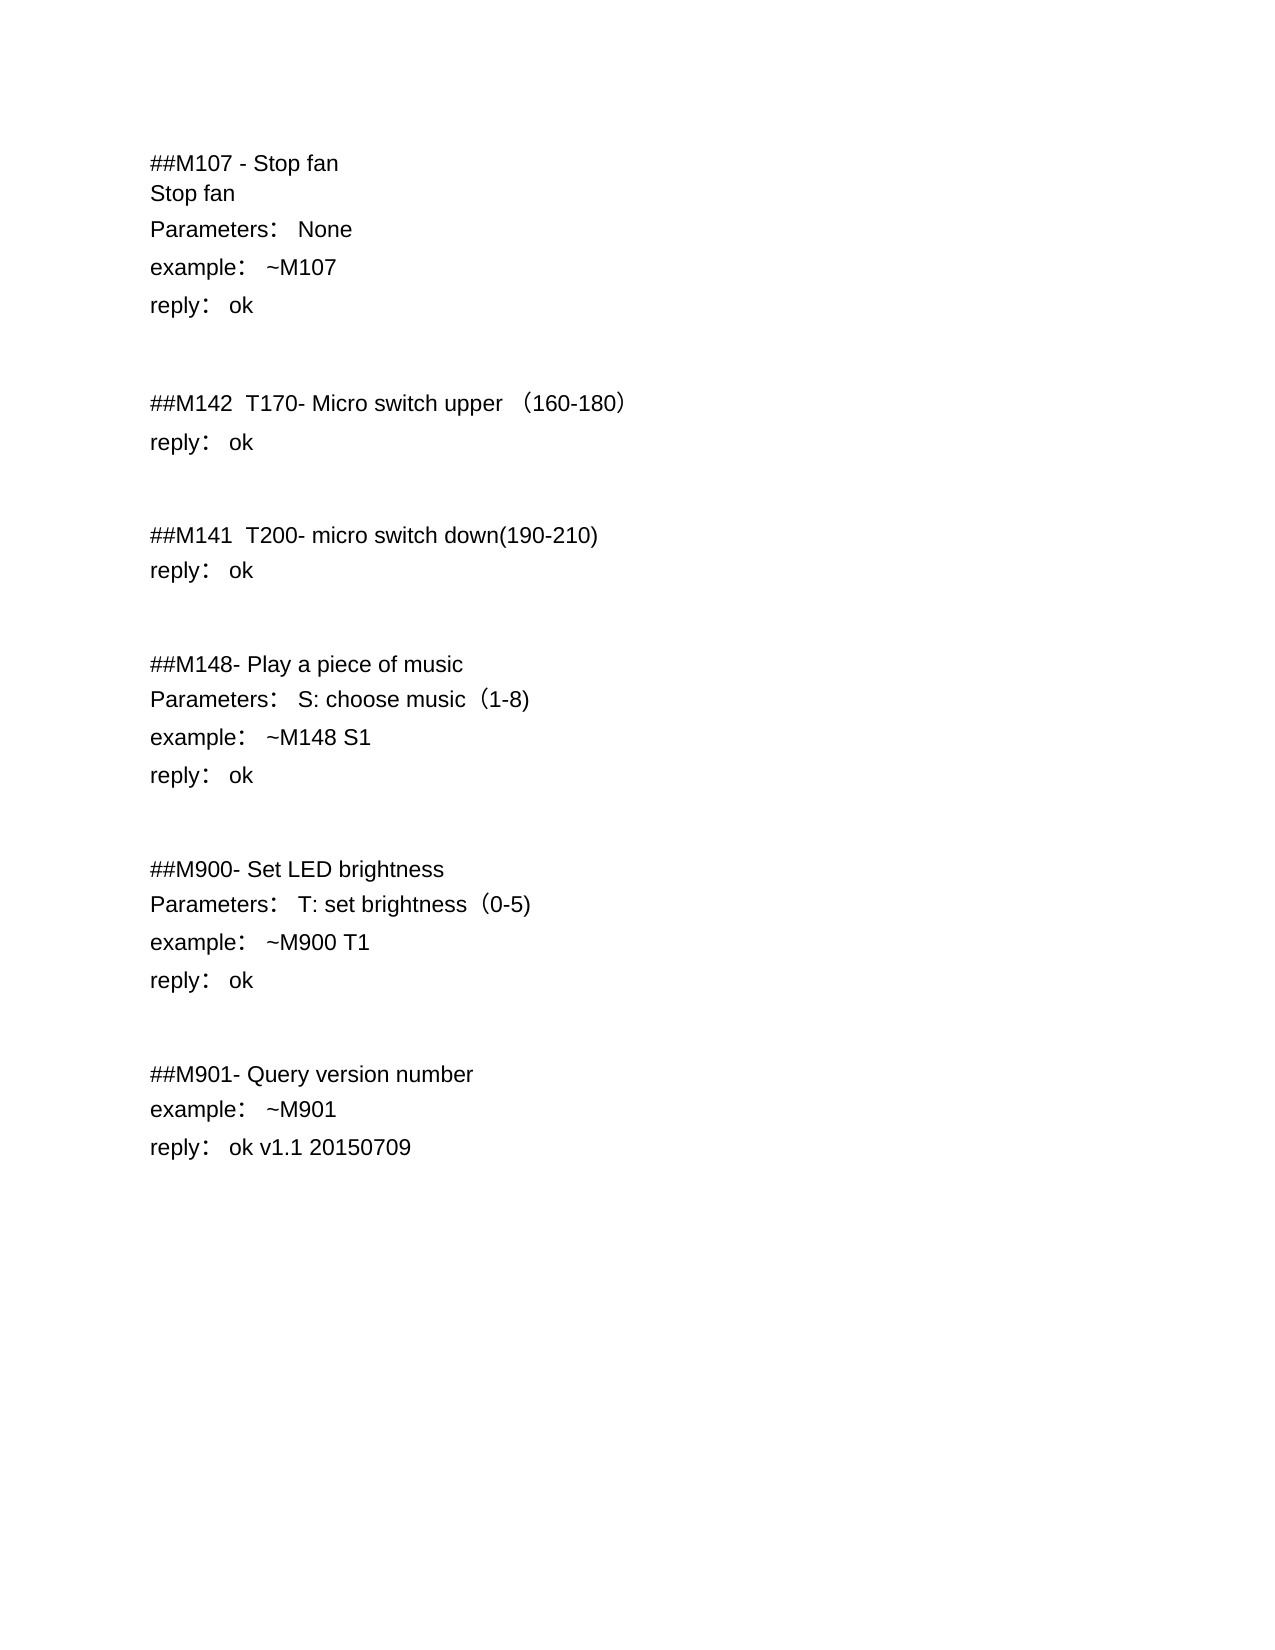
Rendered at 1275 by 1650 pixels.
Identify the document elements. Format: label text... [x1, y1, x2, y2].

text ##M900- Set LED brightness [150, 856, 1125, 882]
text reply： ok [150, 962, 1125, 995]
text ##M901- Query version number [150, 1061, 1125, 1087]
text Parameters： T: set brightness（0-5) [150, 886, 1125, 919]
text reply： ok [150, 423, 1125, 457]
text example： ~M901 [150, 1091, 1125, 1124]
text example： ~M900 T1 [150, 924, 1125, 957]
text Parameters： S: choose music（1-8) [150, 681, 1125, 714]
text ##M142 T170- Micro switch upper （160-180） [150, 385, 1125, 418]
text example： ~M148 S1 [150, 719, 1125, 752]
text Parameters： None [150, 210, 1125, 244]
text reply： ok [150, 757, 1125, 790]
text ##M148- Play a piece of music [150, 651, 1125, 677]
text reply： ok v1.1 20150709 [150, 1129, 1125, 1162]
text ##M141 T200- micro switch down(190-210) [150, 522, 1125, 548]
text reply： ok [150, 552, 1125, 585]
text reply： ok [150, 287, 1125, 320]
text ##M107 - Stop fan [150, 150, 1125, 176]
text example： ~M107 [150, 248, 1125, 282]
text Stop fan [150, 180, 1125, 207]
